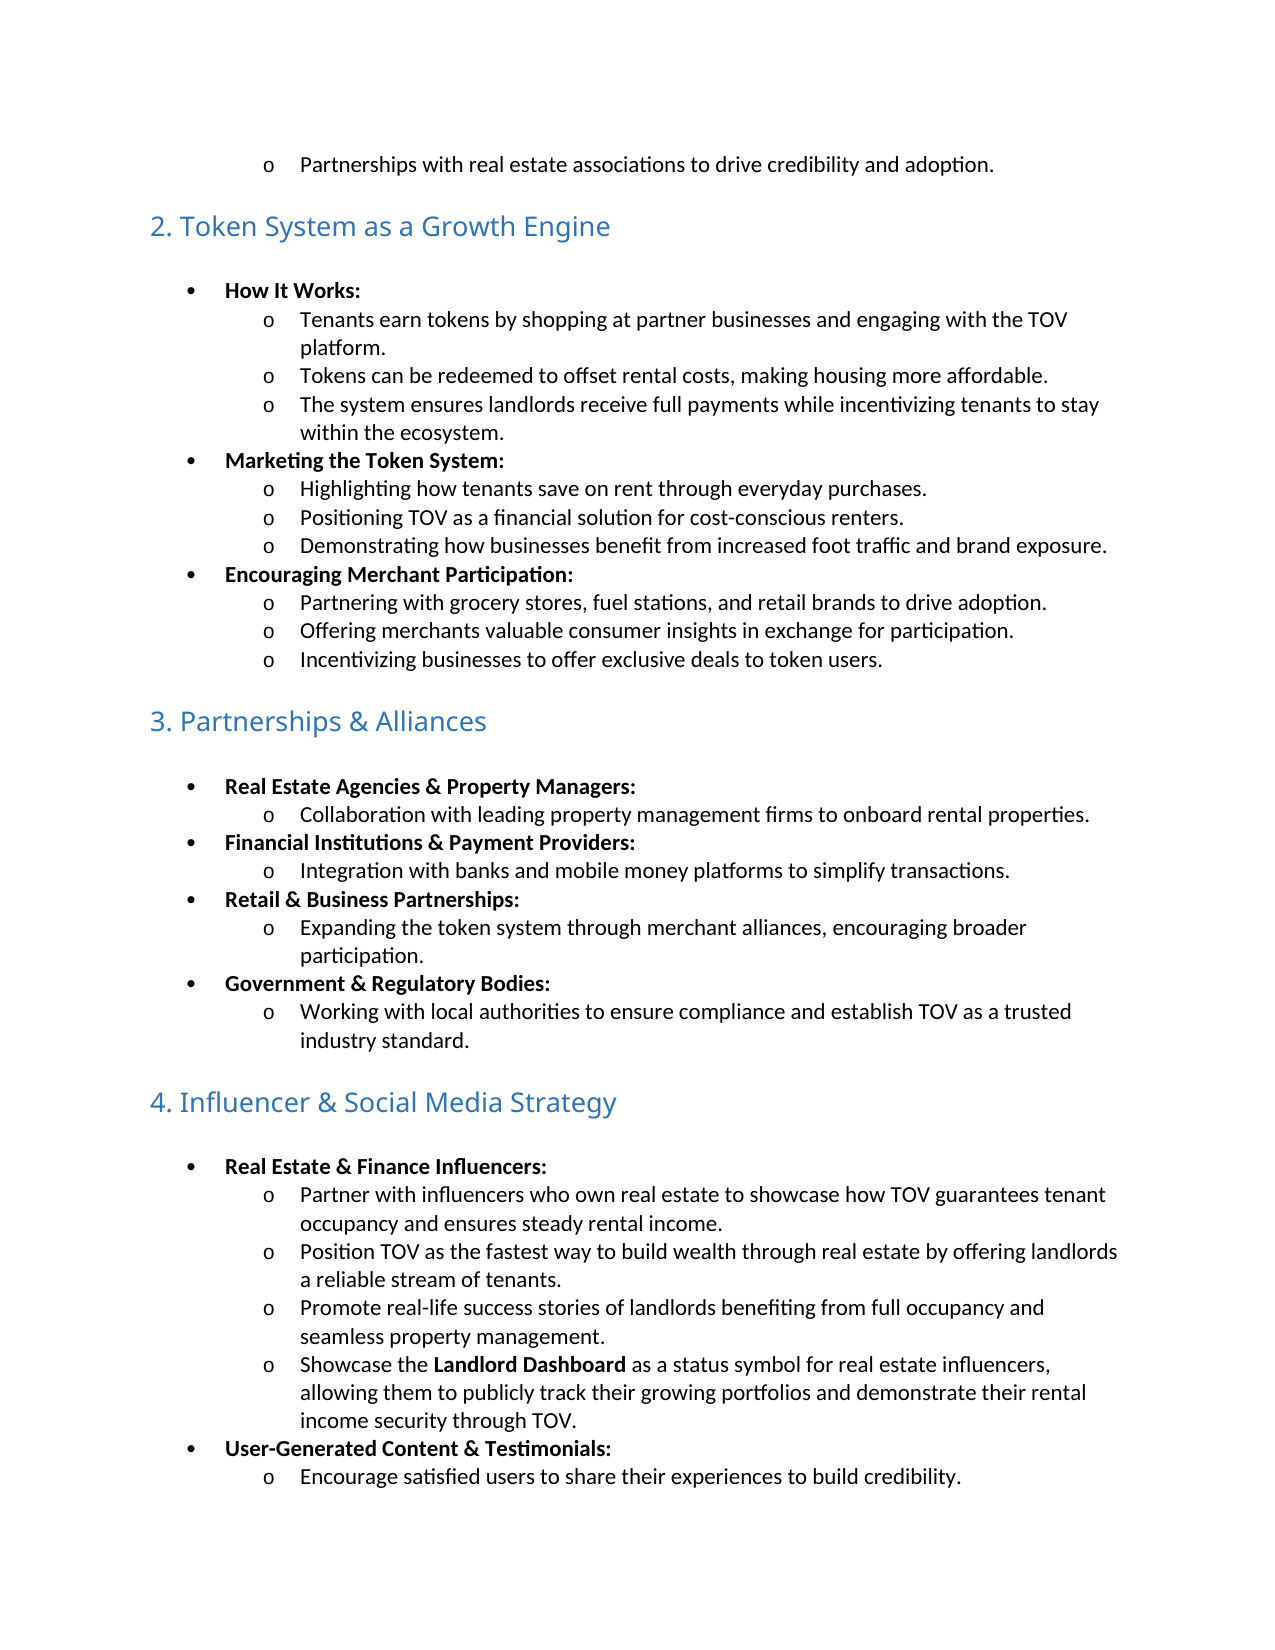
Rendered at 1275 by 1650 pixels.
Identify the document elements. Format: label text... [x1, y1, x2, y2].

list Partnering with grocery stores, fuel stations, and retail brands to drive adoption. [262, 588, 1125, 617]
list Government & Regulatory Bodies: [187, 969, 1125, 997]
list The system ensures landlords receive full payments while incentivizing tenants to stay within the ecosystem. [262, 390, 1125, 446]
list Demonstrating how businesses benefit from increased foot traffic and brand exposure. [262, 531, 1125, 560]
list Partnerships with real estate associations to drive credibility and adoption. [262, 150, 1125, 178]
list Tokens can be redeemed to offset rental costs, making housing more affordable. [262, 361, 1125, 390]
list Real Estate & Finance Influencers: [187, 1152, 1125, 1180]
list Expanding the token system through merchant alliances, encouraging broader participation. [262, 913, 1125, 969]
list Encouraging Merchant Participation: [187, 560, 1125, 588]
list Highlighting how tenants save on rent through everyday purchases. [262, 474, 1125, 503]
list Offering merchants valuable consumer insights in exchange for participation. [262, 617, 1125, 645]
list User-Generated Content & Testimonials: [187, 1434, 1125, 1462]
list Showcase the Landlord Dashboard as a status symbol for real estate influencers, allowing them to publicly track their growing portfolios and demonstrate their rental income security through TOV. [262, 1350, 1125, 1434]
list Position TOV as the fastest way to build wealth through real estate by offering landlords a reliable stream of tenants. [262, 1237, 1125, 1293]
list Tenants earn tokens by shopping at partner businesses and engaging with the TOV platform. [262, 305, 1125, 361]
list Partner with influencers who own real estate to showcase how TOV guarantees tenant occupancy and ensures steady rental income. [262, 1180, 1125, 1237]
list Financial Institutions & Payment Providers: [187, 828, 1125, 856]
list Marketing the Token System: [187, 446, 1125, 474]
list Incentivizing businesses to offer exclusive deals to token users. [262, 645, 1125, 674]
list Retail & Business Partnerships: [187, 885, 1125, 913]
subtitle 4. Influencer & Social Media Strategy [150, 1083, 1125, 1120]
list Encourage satisfied users to share their experiences to build credibility. [262, 1462, 1125, 1491]
subtitle 2. Token System as a Growth Engine [150, 208, 1125, 244]
list Collaboration with leading property management firms to onboard rental properties. [262, 800, 1125, 828]
subtitle 3. Partnerships & Alliances [150, 703, 1125, 740]
list Integration with banks and mobile money platforms to simplify transactions. [262, 856, 1125, 885]
list Real Estate Agencies & Property Managers: [187, 772, 1125, 800]
list How It Works: [187, 277, 1125, 305]
list Working with local authorities to ensure compliance and establish TOV as a trusted industry standard. [262, 997, 1125, 1054]
list Positioning TOV as a financial solution for cost-conscious renters. [262, 503, 1125, 531]
list Promote real-life success stories of landlords benefiting from full occupancy and seamless property management. [262, 1293, 1125, 1350]
